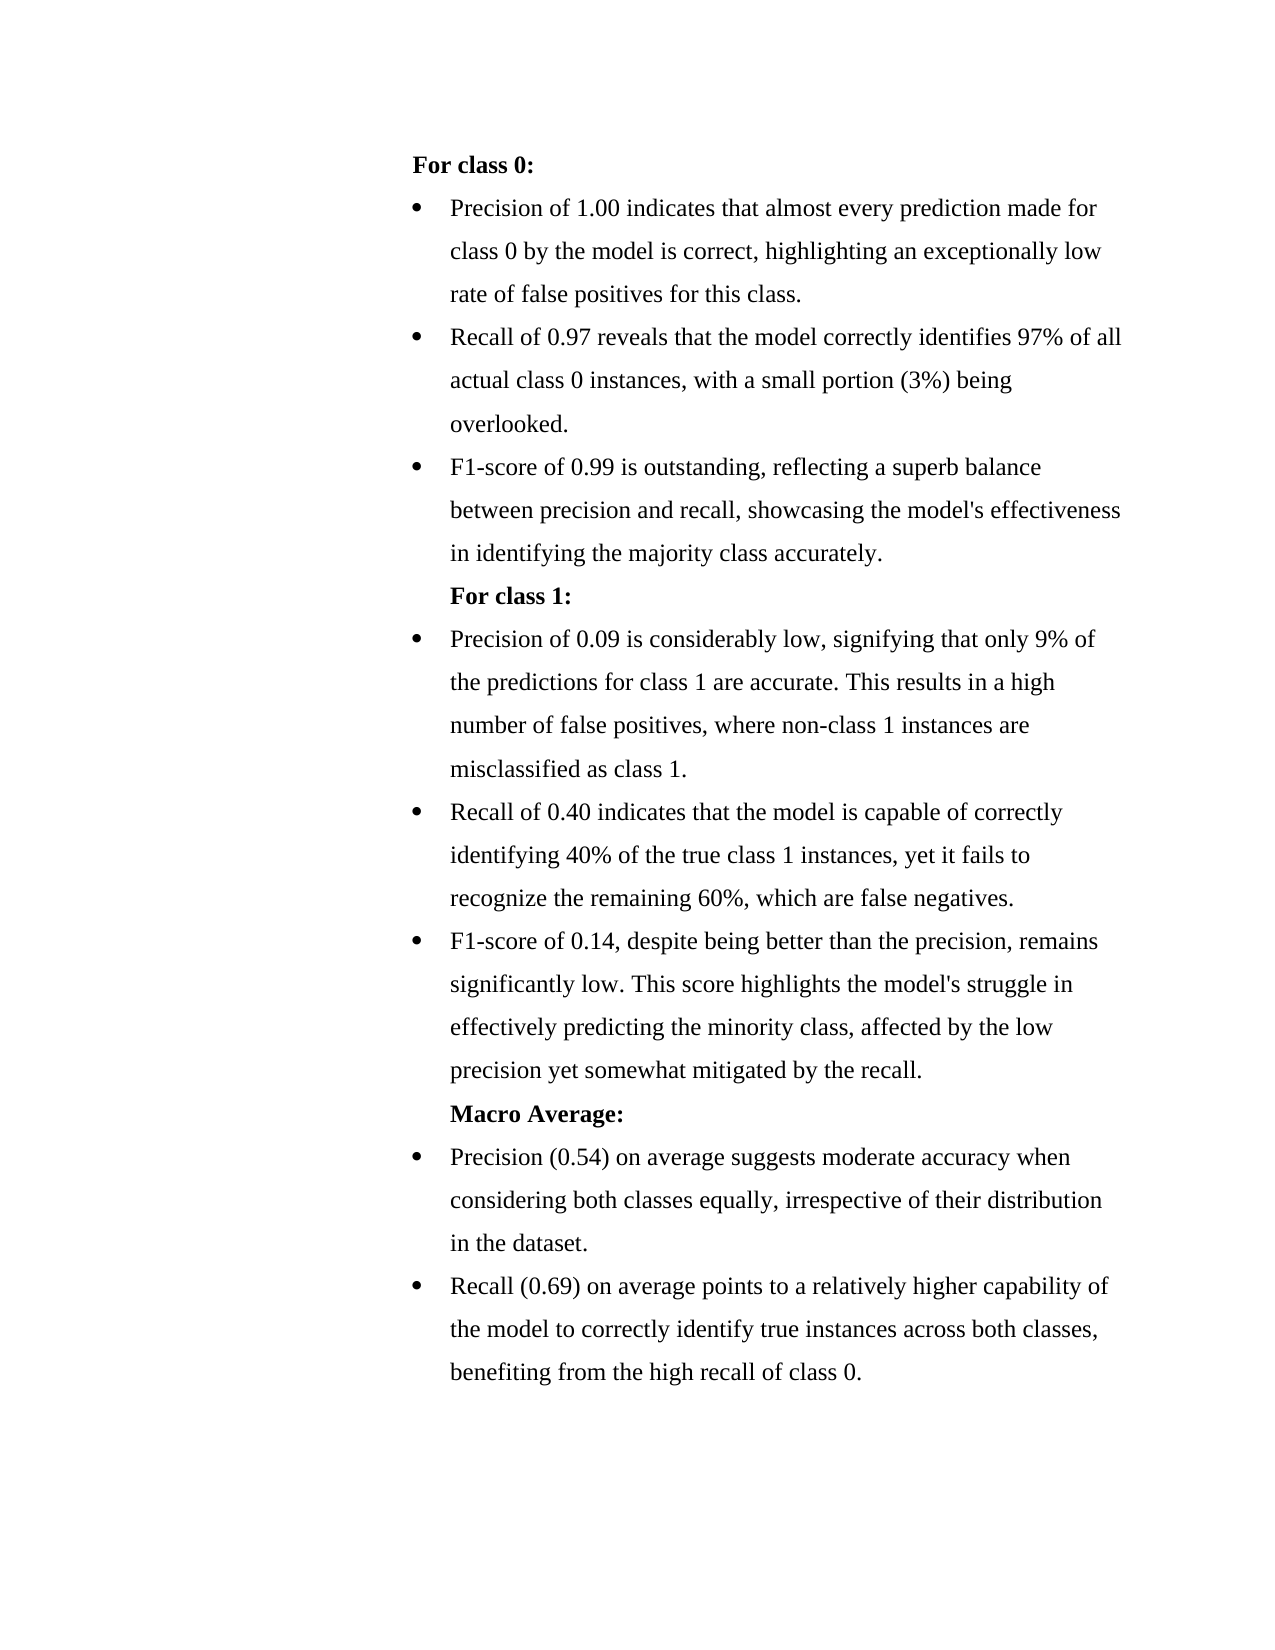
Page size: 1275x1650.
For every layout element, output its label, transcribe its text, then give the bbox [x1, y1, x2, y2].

text For class 1: [450, 581, 1125, 610]
list Precision of 0.09 is considerably low, signifying that only 9% of the predictions for class 1 are accurate. This results in a high number of false positives, where non-class 1 instances are misclassified as class 1. [412, 624, 1125, 782]
list Recall of 0.97 reveals that the model correctly identifies 97% of all actual class 0 instances, with a small portion (3%) being overlooked. [412, 322, 1125, 437]
list F1-score of 0.99 is outstanding, reflecting a superb balance between precision and recall, showcasing the model's effectiveness in identifying the majority class accurately. [412, 452, 1125, 567]
list Recall of 0.40 indicates that the model is capable of correctly identifying 40% of the true class 1 instances, yet it fails to recognize the remaining 60%, which are false negatives. [412, 797, 1125, 912]
list Precision of 1.00 indicates that almost every prediction made for class 0 by the model is correct, highlighting an exceptionally low rate of false positives for this class. [412, 193, 1125, 308]
text Macro Average: [450, 1099, 1125, 1127]
list F1-score of 0.14, despite being better than the precision, remains significantly low. This score highlights the model's struggle in effectively predicting the minority class, affected by the low precision yet somewhat mitigated by the recall. [412, 926, 1125, 1084]
list Recall (0.69) on average points to a relatively higher capability of the model to correctly identify true instances across both classes, benefiting from the high recall of class 0. [412, 1271, 1125, 1386]
list Precision (0.54) on average suggests moderate accuracy when considering both classes equally, irrespective of their distribution in the dataset. [412, 1142, 1125, 1257]
text For class 0: [412, 150, 1125, 179]
